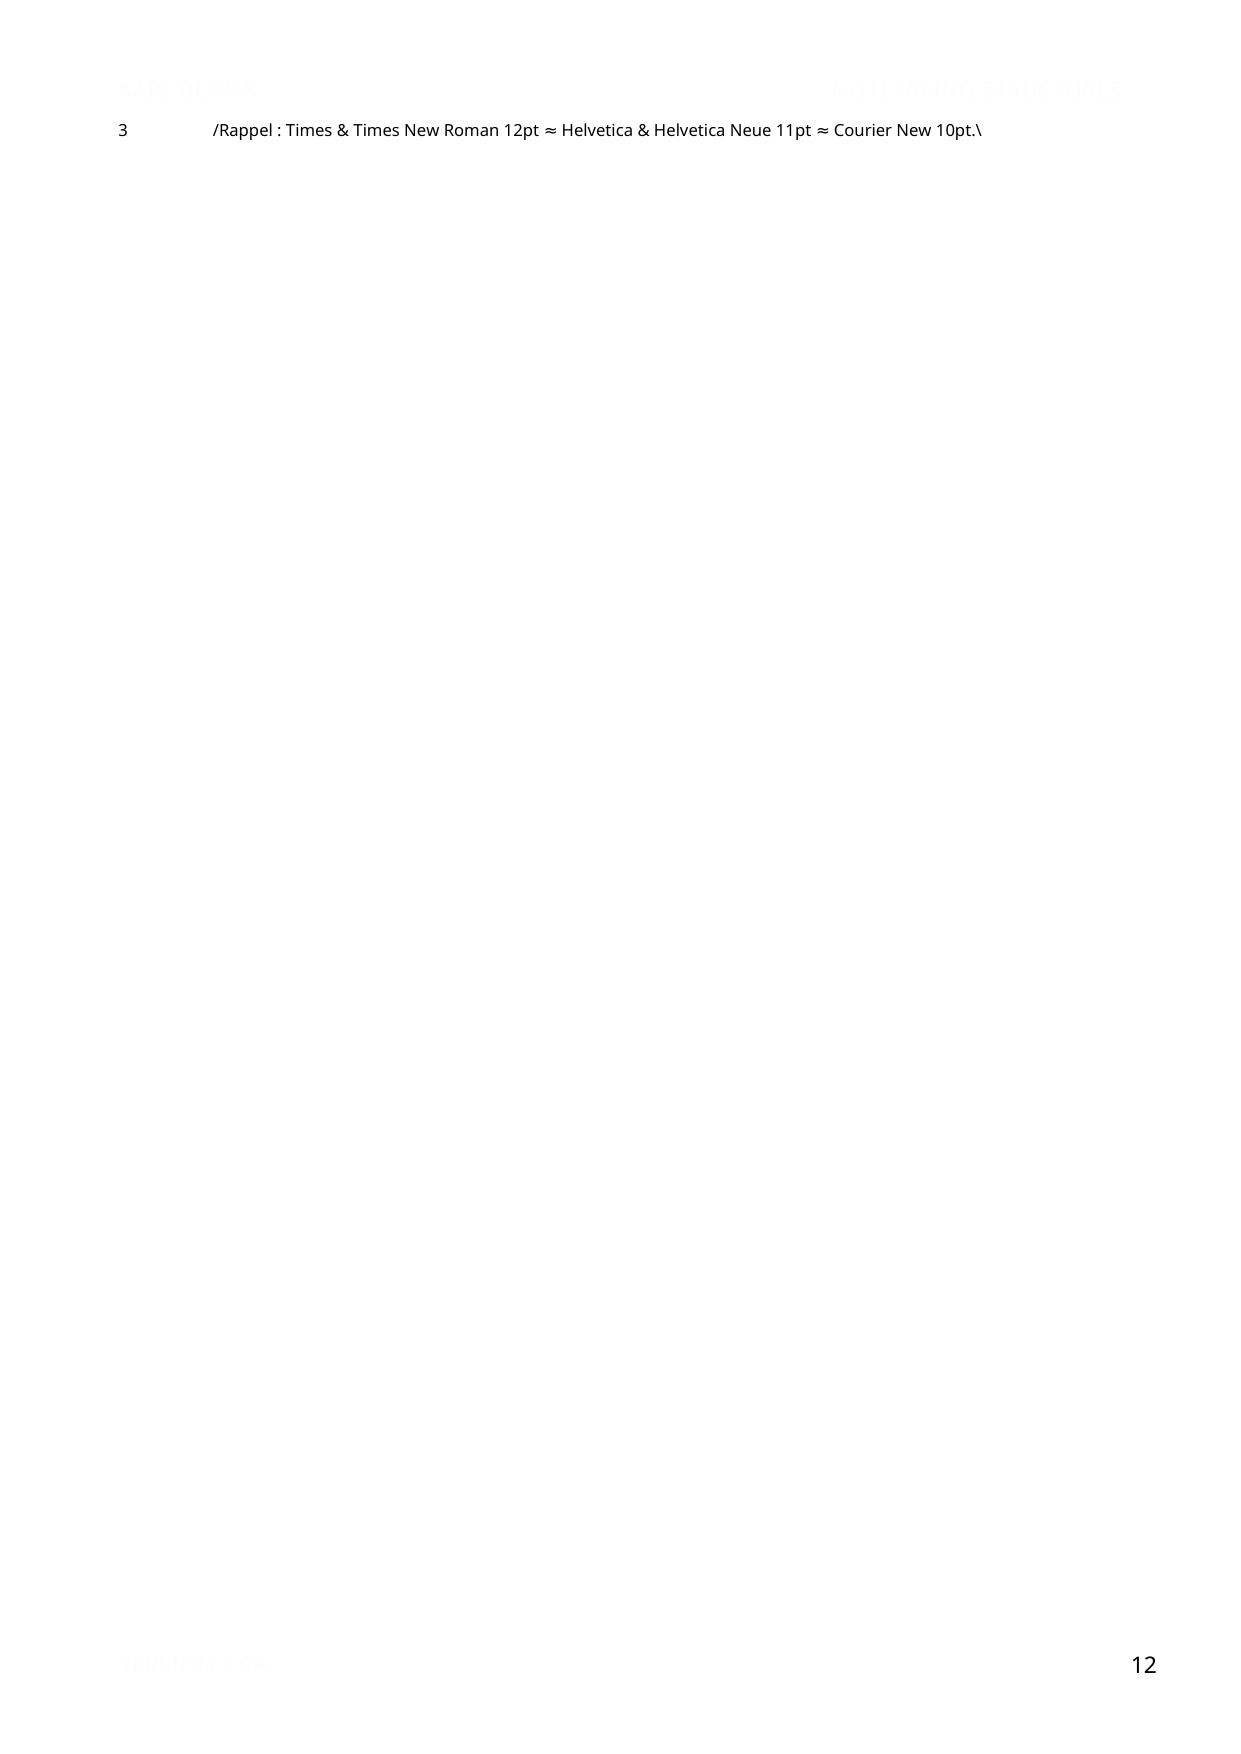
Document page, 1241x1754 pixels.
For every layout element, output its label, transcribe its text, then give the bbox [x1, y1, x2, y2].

text 3 /Rappel : Times & Times New Roman 12pt ≈ Helvetica & Helvetica Neue 11pt ≈ Courier New 10pt.\ [118, 118, 1122, 141]
